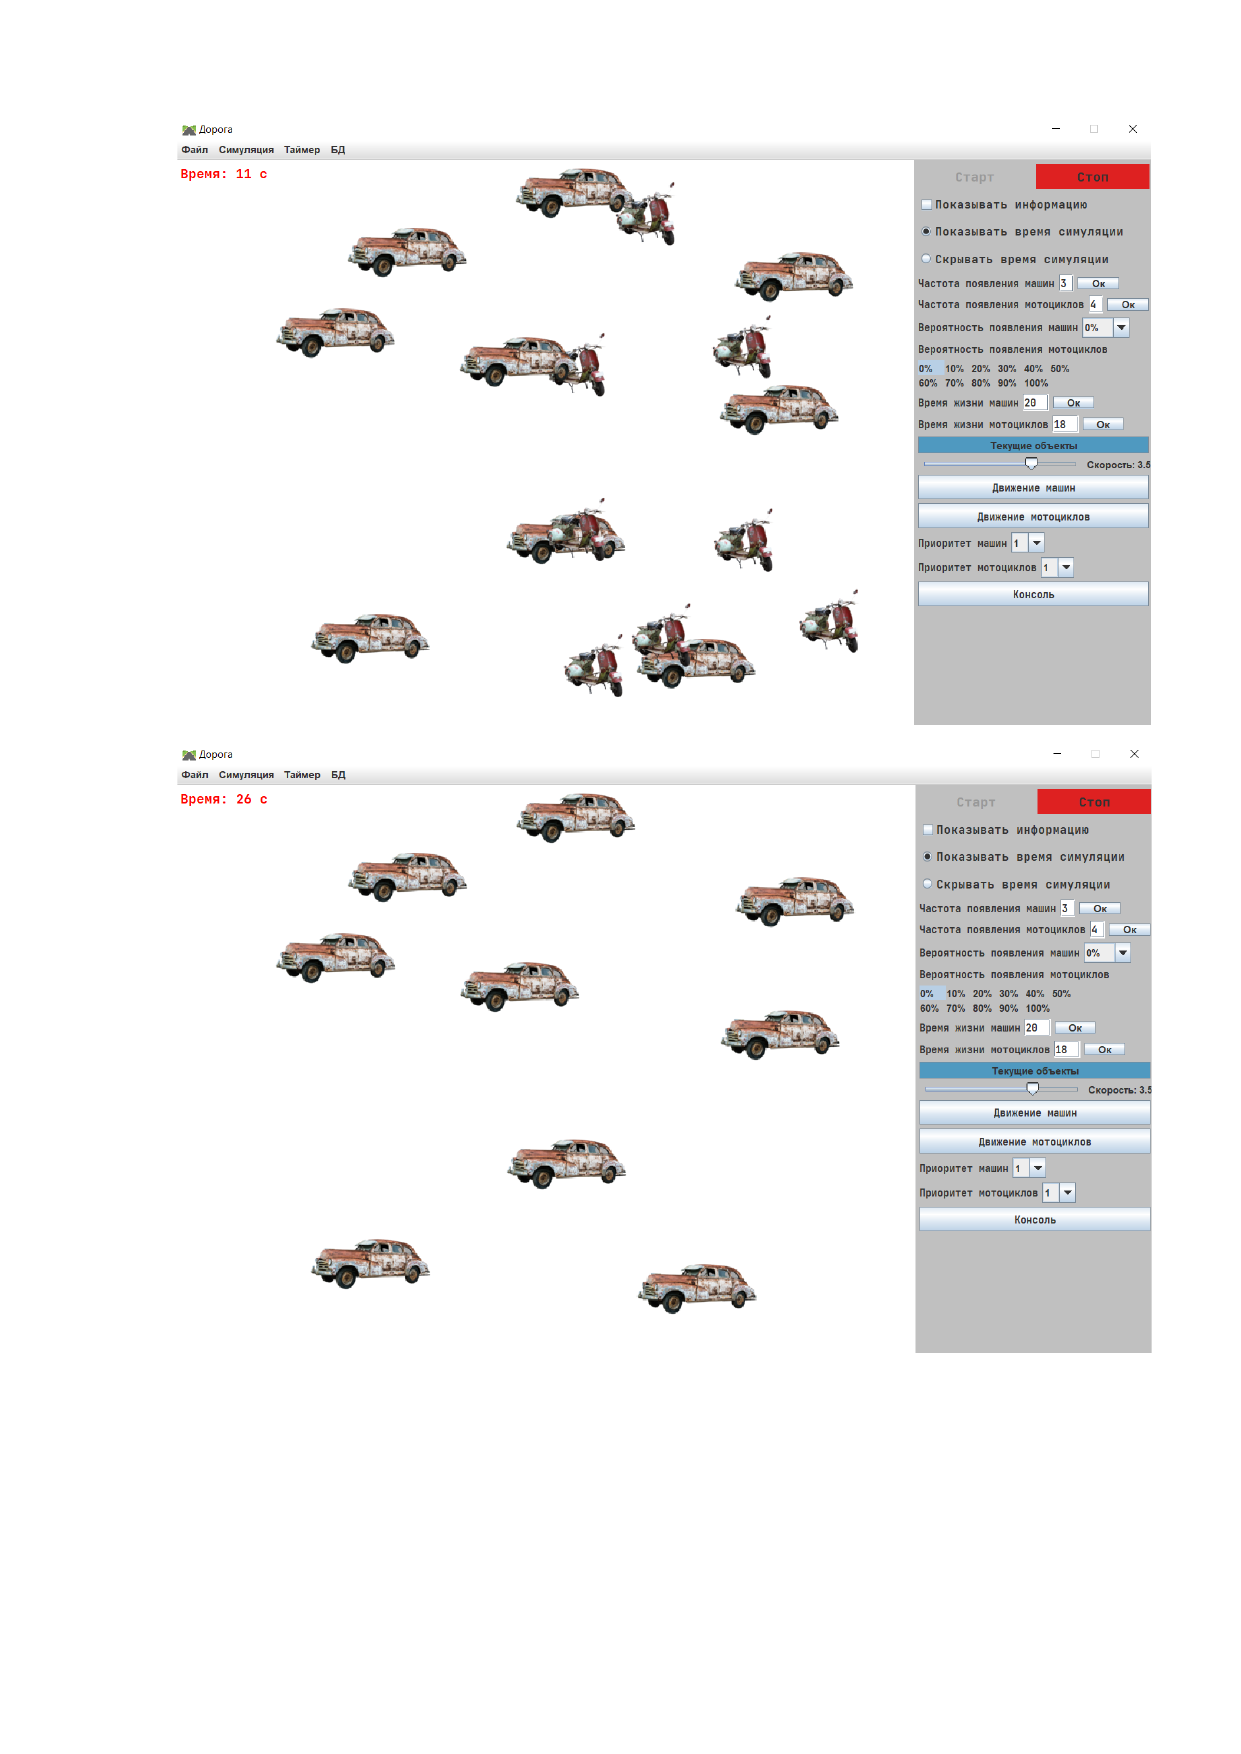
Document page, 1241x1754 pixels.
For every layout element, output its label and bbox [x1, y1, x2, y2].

picture [177, 743, 1152, 1353]
picture [177, 118, 1151, 725]
